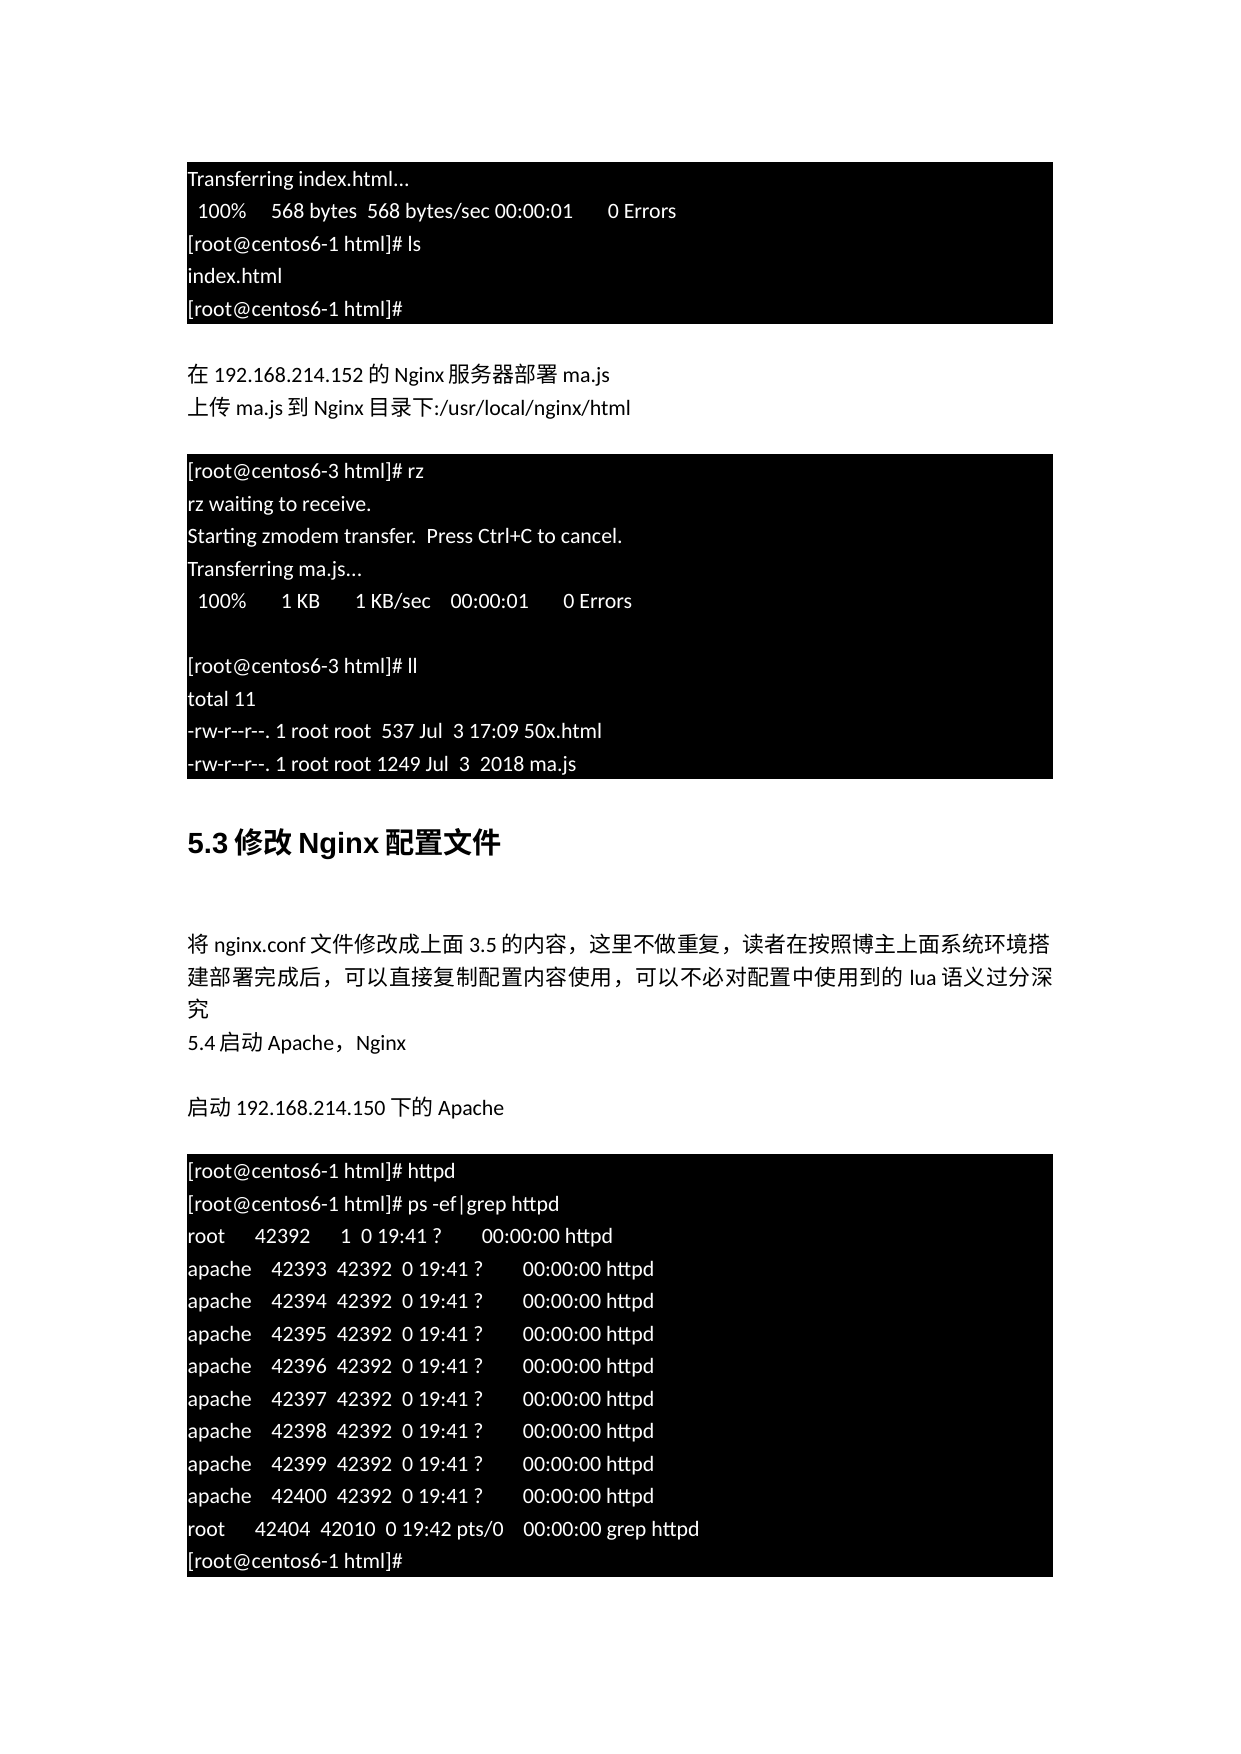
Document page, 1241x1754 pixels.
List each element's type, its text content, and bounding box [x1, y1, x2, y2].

text [root@centos6-1 html]# ps -ef|grep httpd [187, 1187, 1053, 1219]
text Starting zmodem transfer. Press Ctrl+C to cancel. [187, 519, 1053, 552]
text [root@centos6-1 html]# [187, 292, 1053, 324]
text apache 42399 42392 0 19:41 ? 00:00:00 httpd [187, 1447, 1053, 1479]
text apache 42397 42392 0 19:41 ? 00:00:00 httpd [187, 1382, 1053, 1414]
text [root@centos6-3 html]# rz [187, 454, 1053, 487]
text index.html [187, 259, 1053, 292]
text 上传ma.js到Nginx目录下:/usr/local/nginx/html [187, 389, 1053, 422]
text Transferring index.html... [187, 162, 1053, 194]
text 100% 568 bytes 568 bytes/sec 00:00:01 0 Errors [187, 194, 1053, 227]
text -rw-r--r--. 1 root root 1249 Jul 3 2018 ma.js [187, 747, 1053, 779]
text Transferring ma.js... [187, 552, 1053, 584]
text 5.4启动Apache，Nginx [187, 1024, 1053, 1057]
text [root@centos6-1 html]# ls [187, 227, 1053, 259]
text -rw-r--r--. 1 root root 537 Jul 3 17:09 50x.html [187, 714, 1053, 747]
text root 42404 42010 0 19:42 pts/0 00:00:00 grep httpd [187, 1512, 1053, 1544]
text total 11 [187, 682, 1053, 714]
text apache 42396 42392 0 19:41 ? 00:00:00 httpd [187, 1349, 1053, 1382]
text [root@centos6-1 html]# [187, 1544, 1053, 1577]
text 启动192.168.214.150下的Apache [187, 1089, 1053, 1122]
text 将nginx.conf文件修改成上面3.5的内容，这里不做重复，读者在按照博主上面系统环境搭建部署完成后，可以直接复制配置内容使用，可以不必对配置中使用到的lua语义过分深究 [187, 927, 1053, 1024]
text apache 42400 42392 0 19:41 ? 00:00:00 httpd [187, 1479, 1053, 1512]
text 在192.168.214.152的Nginx服务器部署ma.js [187, 357, 1053, 389]
text rz waiting to receive. [187, 487, 1053, 519]
text [root@centos6-3 html]# ll [187, 649, 1053, 682]
text apache 42393 42392 0 19:41 ? 00:00:00 httpd [187, 1252, 1053, 1284]
text apache 42395 42392 0 19:41 ? 00:00:00 httpd [187, 1317, 1053, 1349]
text apache 42398 42392 0 19:41 ? 00:00:00 httpd [187, 1414, 1053, 1447]
subtitle 5.3修改Nginx配置文件 [187, 809, 1053, 874]
text 100% 1 KB 1 KB/sec 00:00:01 0 Errors [187, 584, 1053, 617]
text apache 42394 42392 0 19:41 ? 00:00:00 httpd [187, 1284, 1053, 1317]
text root 42392 1 0 19:41 ? 00:00:00 httpd [187, 1219, 1053, 1252]
text [root@centos6-1 html]# httpd [187, 1154, 1053, 1187]
